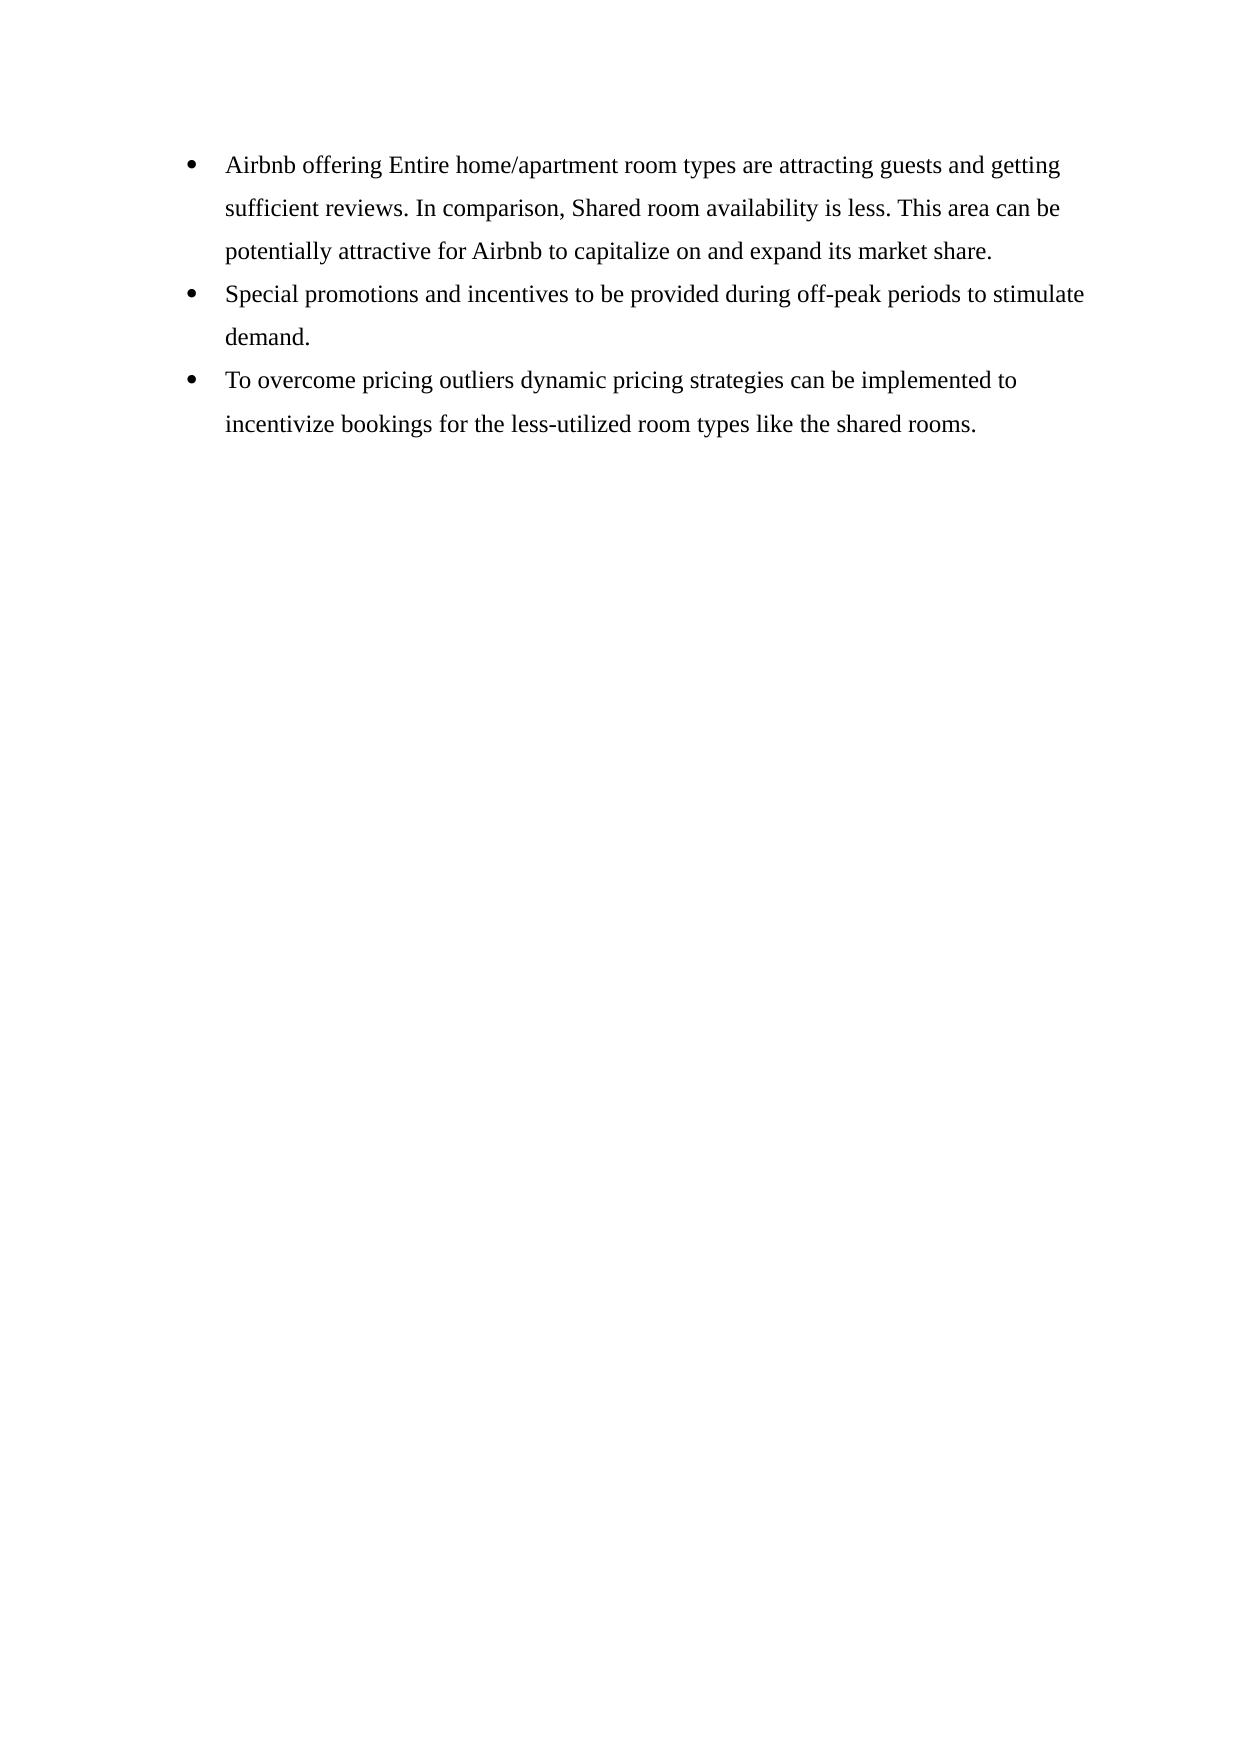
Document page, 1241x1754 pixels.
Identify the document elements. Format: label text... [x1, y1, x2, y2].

list Special promotions and incentives to be provided during off-peak periods to stimulate demand. [187, 279, 1090, 351]
list To overcome pricing outliers dynamic pricing strategies can be implemented to incentivize bookings for the less-utilized room types like the shared rooms. [187, 366, 1090, 437]
list Airbnb offering Entire home/apartment room types are attracting guests and getting sufficient reviews. In comparison, Shared room availability is less. This area can be potentially attractive for Airbnb to capitalize on and expand its market share. [187, 150, 1090, 265]
